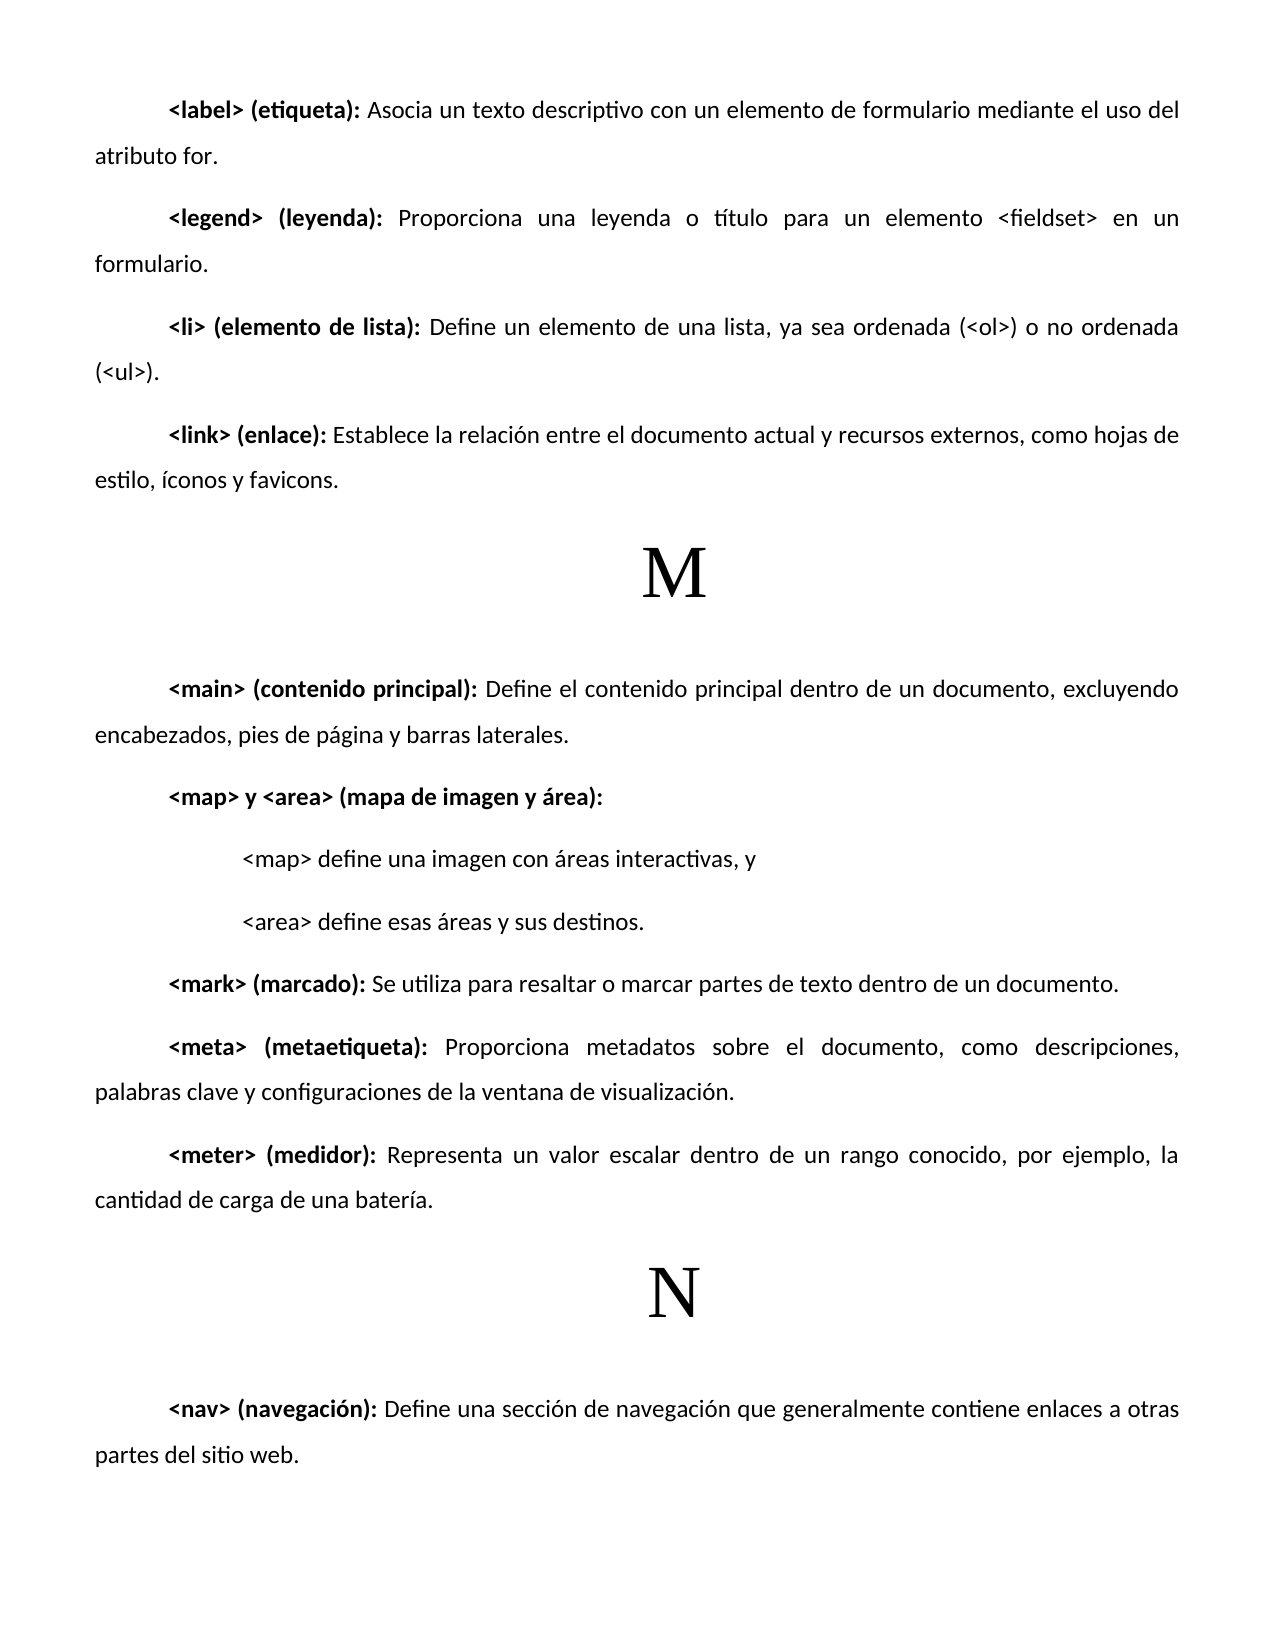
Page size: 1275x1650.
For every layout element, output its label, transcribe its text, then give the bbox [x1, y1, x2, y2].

text <nav> (navegación): Define una sección de navegación que generalmente contiene enlaces a otras partes del sitio web. [94, 1393, 1181, 1469]
text <meter> (medidor): Representa un valor escalar dentro de un rango conocido, por ejemplo, la cantidad de carga de una batería. [94, 1139, 1181, 1215]
text <map> define una imagen con áreas interactivas, y [168, 843, 1181, 874]
text <link> (enlace): Establece la relación entre el documento actual y recursos externos, como hojas de estilo, íconos y favicons. [94, 419, 1181, 495]
text <map> y <area> (mapa de imagen y área): [94, 781, 1181, 812]
text <area> define esas áreas y sus destinos. [168, 906, 1181, 936]
text <mark> (marcado): Se utiliza para resaltar o marcar partes de texto dentro de un documento. [94, 968, 1181, 999]
text <li> (elemento de lista): Define un elemento de una lista, ya sea ordenada (<ol>) o no ordenada (<ul>). [94, 311, 1181, 387]
text <label> (etiqueta): Asocia un texto descriptivo con un elemento de formulario mediante el uso del atributo for. [94, 94, 1181, 171]
text M [94, 527, 1181, 613]
text <legend> (leyenda): Proporciona una leyenda o título para un elemento <fieldset> en un formulario. [94, 203, 1181, 279]
text N [94, 1247, 1181, 1333]
text <meta> (metaetiqueta): Proporciona metadatos sobre el documento, como descripciones, palabras clave y configuraciones de la ventana de visualización. [94, 1031, 1181, 1107]
text <main> (contenido principal): Define el contenido principal dentro de un documento, excluyendo encabezados, pies de página y barras laterales. [94, 673, 1181, 749]
